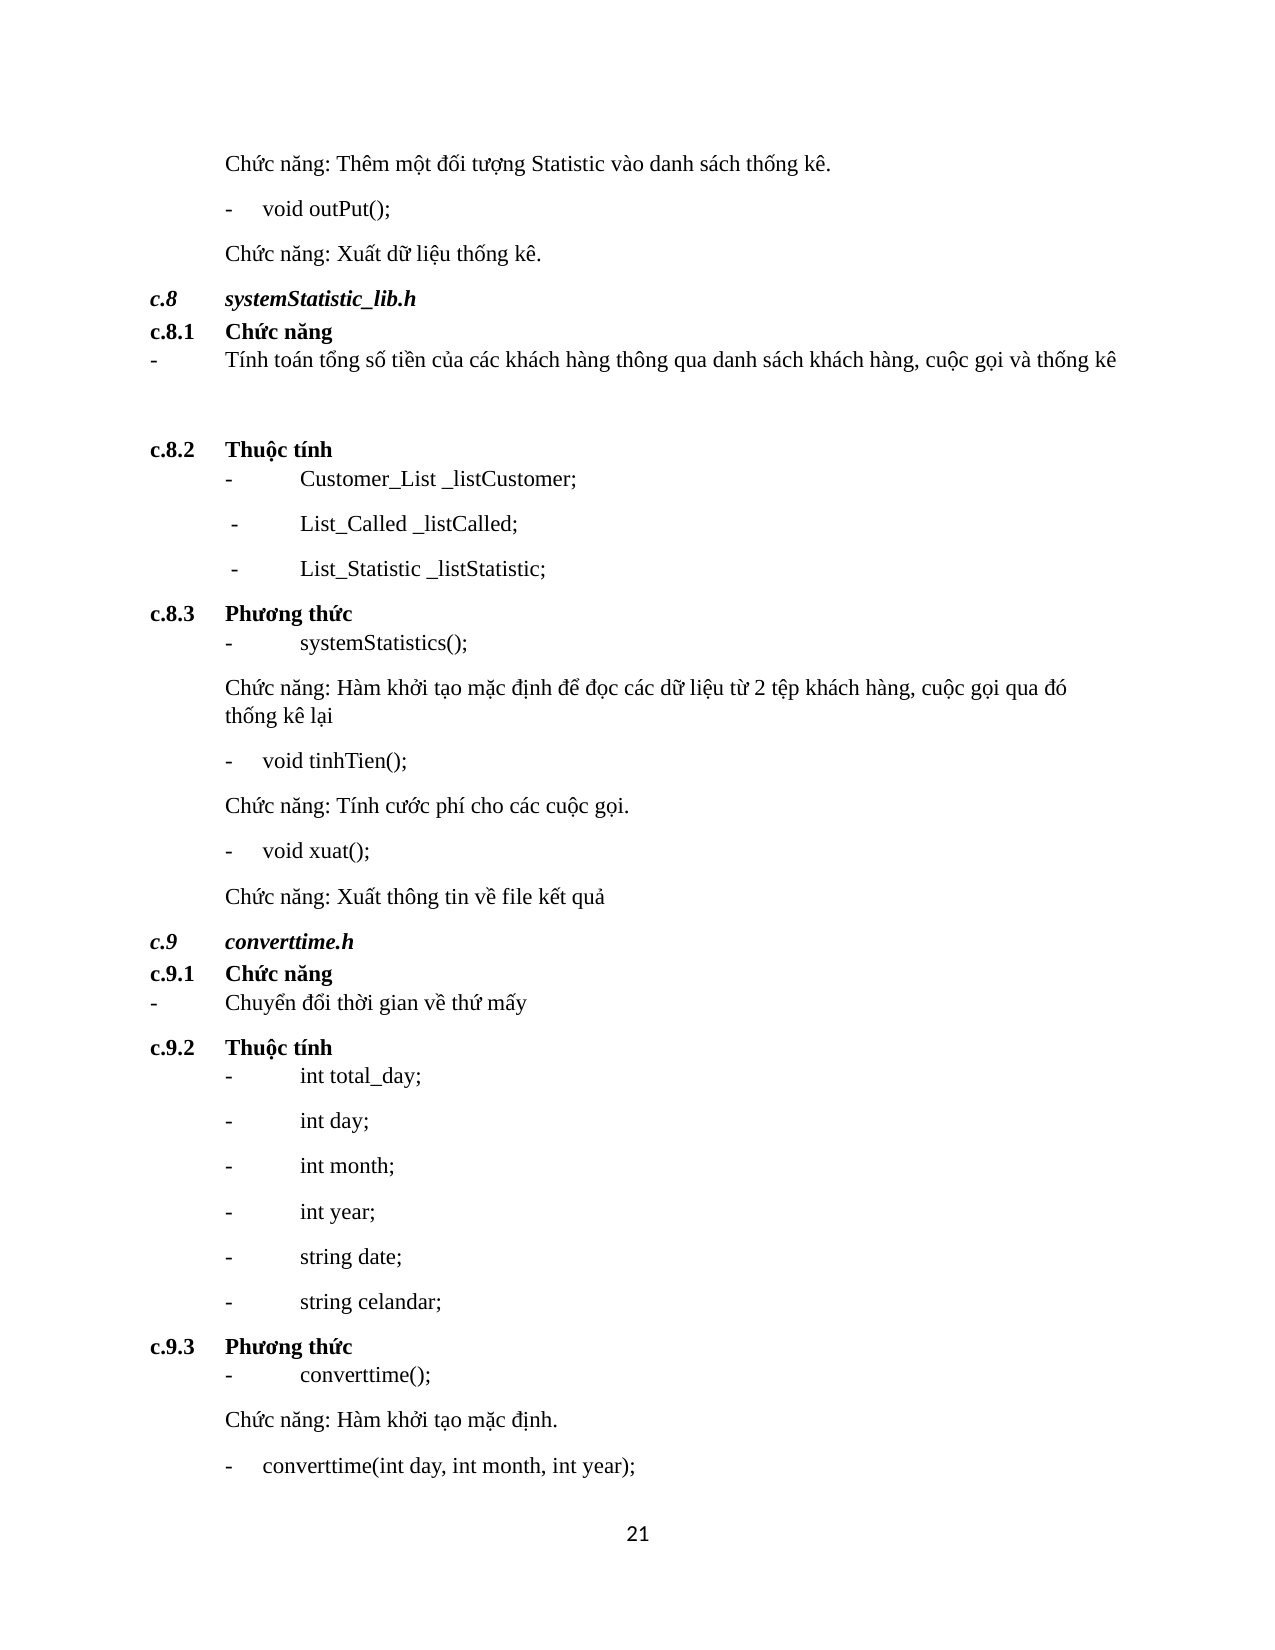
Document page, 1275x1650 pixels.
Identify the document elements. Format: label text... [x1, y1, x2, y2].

text - int day; [225, 1107, 1125, 1134]
text - Chuyển đổi thời gian về thứ mấy [150, 989, 1125, 1015]
text Chức năng: Hàm khởi tạo mặc định để đọc các dữ liệu từ 2 tệp khách hàng, cuộc gọi qua đó thống kê lại [225, 674, 1125, 729]
text - systemStatistics(); [225, 629, 1125, 655]
list void tinhTien(); [225, 747, 1125, 774]
subtitle c.9.3 Phương thức [150, 1333, 1125, 1359]
text Chức năng: Xuất thông tin về file kết quả [225, 883, 1125, 909]
text Chức năng: Hàm khởi tạo mặc định. [225, 1407, 1125, 1433]
text - List_Statistic _listStatistic; [225, 555, 1125, 582]
text - string celandar; [225, 1288, 1125, 1314]
subtitle c.8.2 Thuộc tính [150, 437, 1125, 463]
text - int total_day; [225, 1062, 1125, 1089]
text - Customer_List _listCustomer; [225, 465, 1125, 491]
text - int year; [225, 1198, 1125, 1224]
text Chức năng: Thêm một đối tượng Statistic vào danh sách thống kê. [225, 150, 1125, 176]
list void xuat(); [225, 838, 1125, 864]
subtitle c.8.1 Chức năng [150, 318, 1125, 344]
text Chức năng: Tính cước phí cho các cuộc gọi. [225, 792, 1125, 819]
list void outPut(); [225, 195, 1125, 221]
text - Tính toán tổng số tiền của các khách hàng thông qua danh sách khách hàng, cuộc gọi và thống kê [150, 346, 1125, 373]
text - string date; [225, 1243, 1125, 1269]
text Chức năng: Xuất dữ liệu thống kê. [225, 240, 1125, 267]
text - converttime(); [225, 1361, 1125, 1388]
text - List_Called _listCalled; [225, 510, 1125, 536]
subtitle c.8.3 Phương thức [150, 600, 1125, 627]
subtitle c.9 converttime.h [150, 928, 1125, 954]
text - int month; [225, 1153, 1125, 1179]
subtitle c.9.1 Chức năng [150, 960, 1125, 987]
list converttime(int day, int month, int year); [225, 1452, 1125, 1478]
subtitle c.9.2 Thuộc tính [150, 1034, 1125, 1060]
subtitle c.8 systemStatistic_lib.h [150, 285, 1125, 312]
